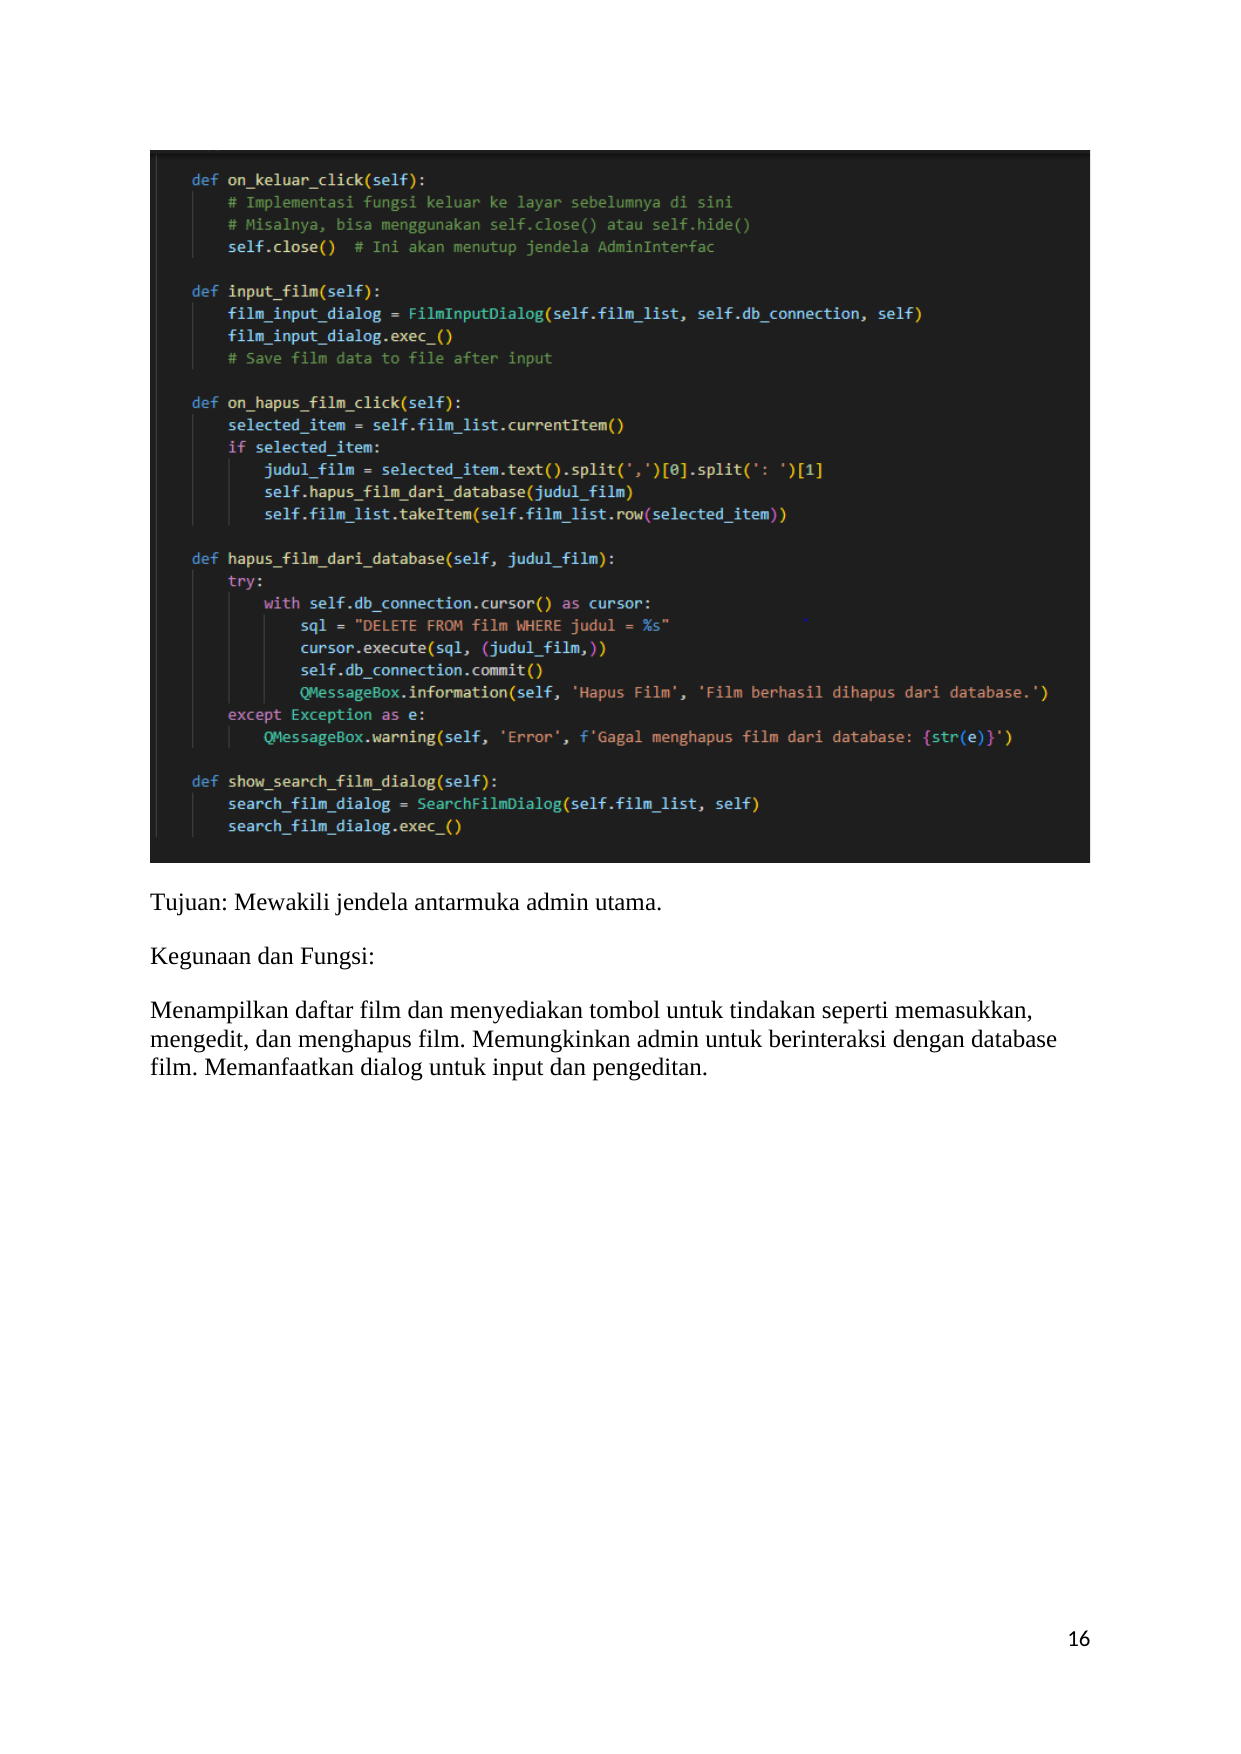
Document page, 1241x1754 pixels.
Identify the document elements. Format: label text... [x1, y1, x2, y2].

text Kegunaan dan Fungsi: [150, 941, 1090, 970]
picture [150, 150, 1091, 863]
text Tujuan: Mewakili jendela antarmuka admin utama. [150, 887, 1090, 916]
text Menampilkan daftar film dan menyediakan tombol untuk tindakan seperti memasukkan, mengedit, dan menghapus film. Memungkinkan admin untuk berinteraksi dengan database film. Memanfaatkan dialog untuk input dan pengeditan. [150, 995, 1090, 1081]
